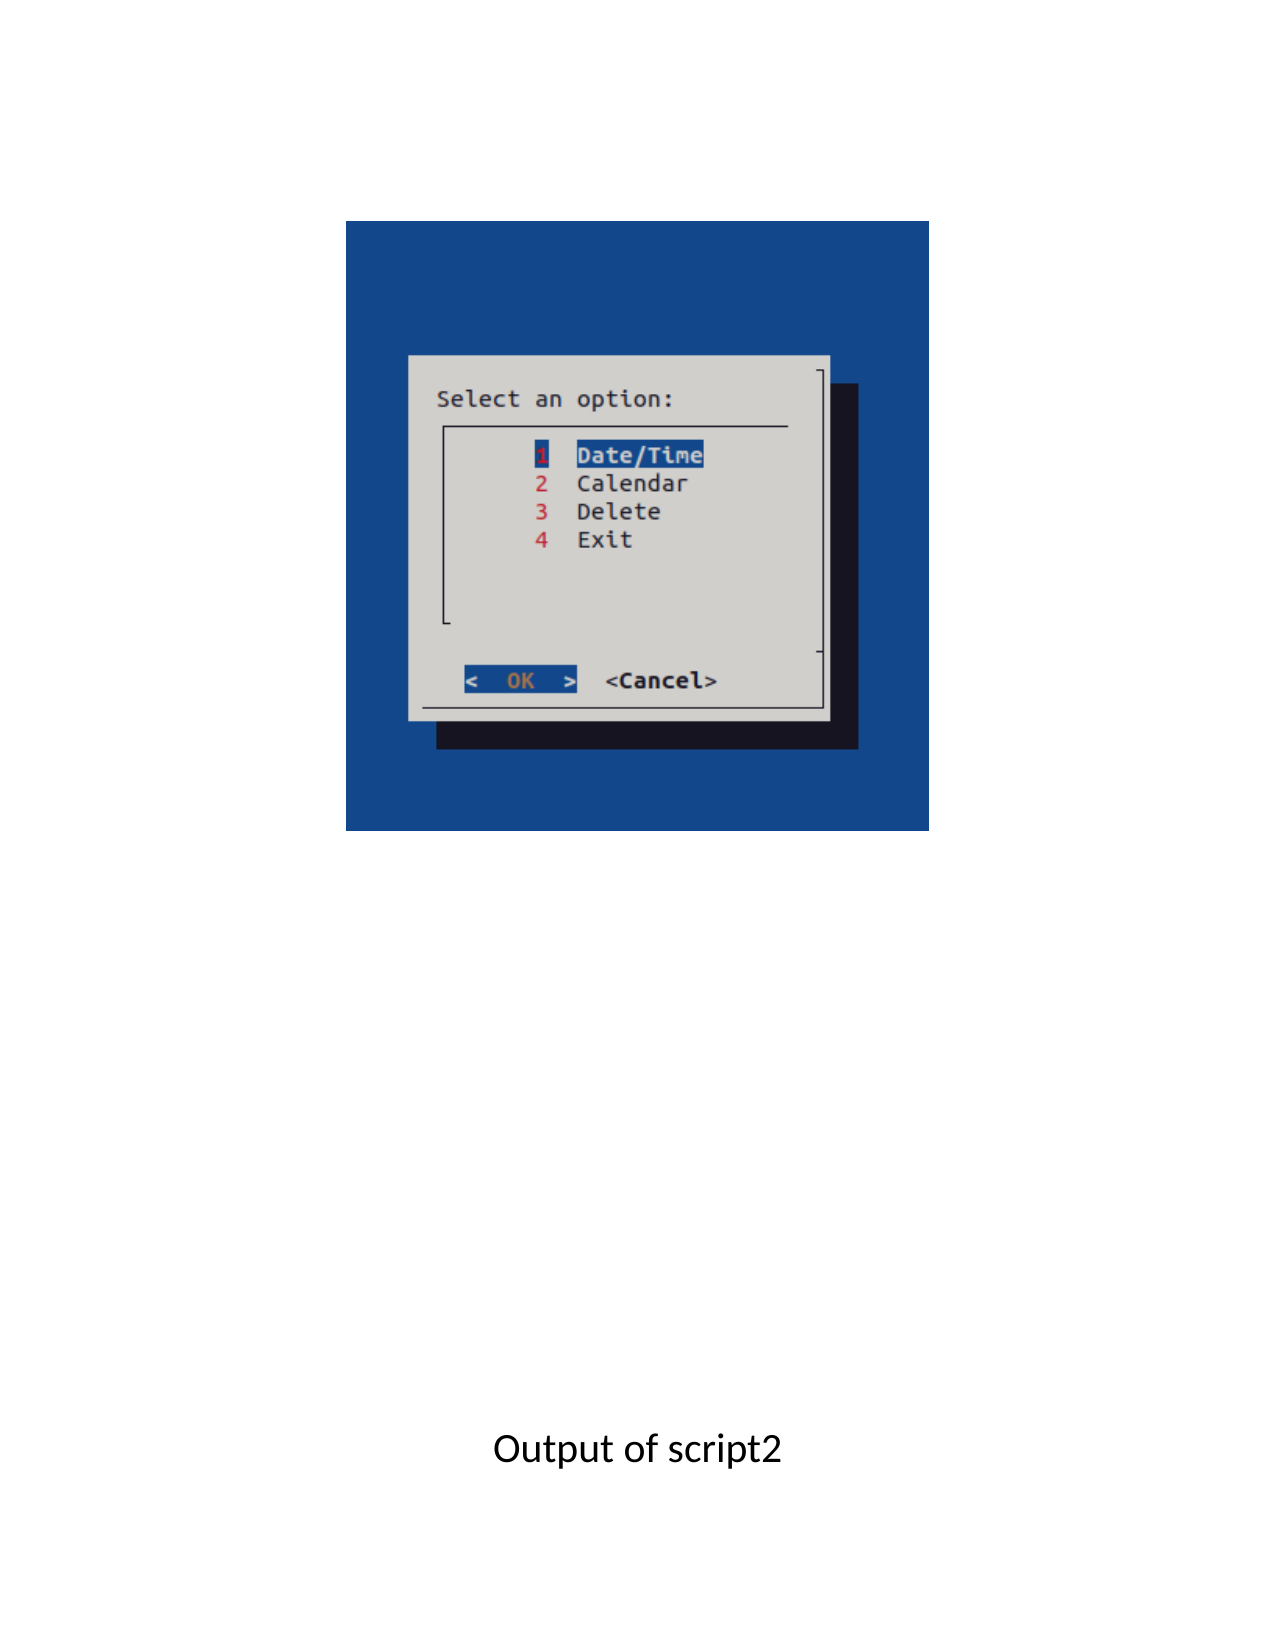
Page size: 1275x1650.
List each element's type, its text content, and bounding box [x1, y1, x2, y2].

picture [346, 221, 929, 831]
text Output of script2 [150, 1422, 1125, 1473]
